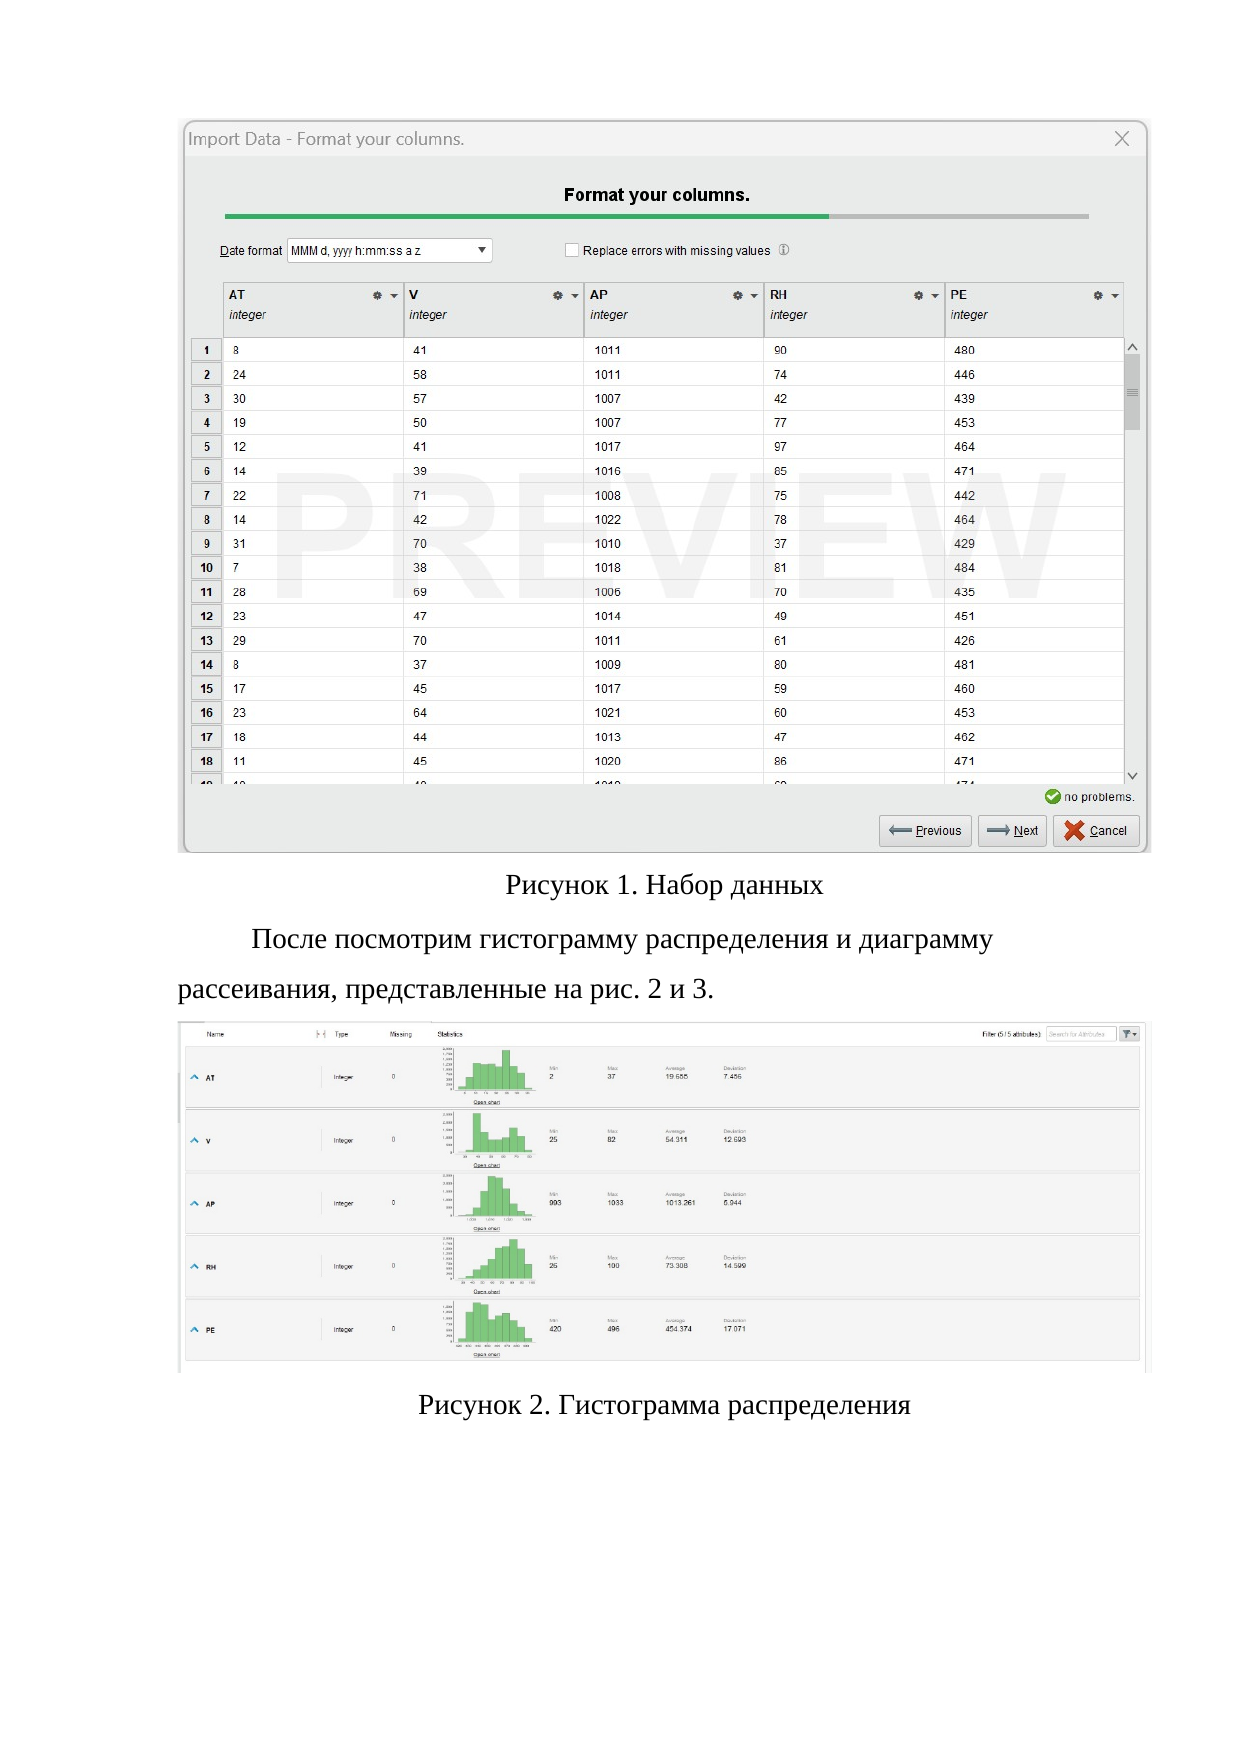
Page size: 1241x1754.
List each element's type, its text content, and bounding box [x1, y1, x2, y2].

picture [177, 1021, 1152, 1373]
text После посмотрим гистограмму распределения и диаграмму рассеивания, представленные на рис. 2 и 3. [177, 921, 1152, 1005]
picture [177, 118, 1152, 853]
